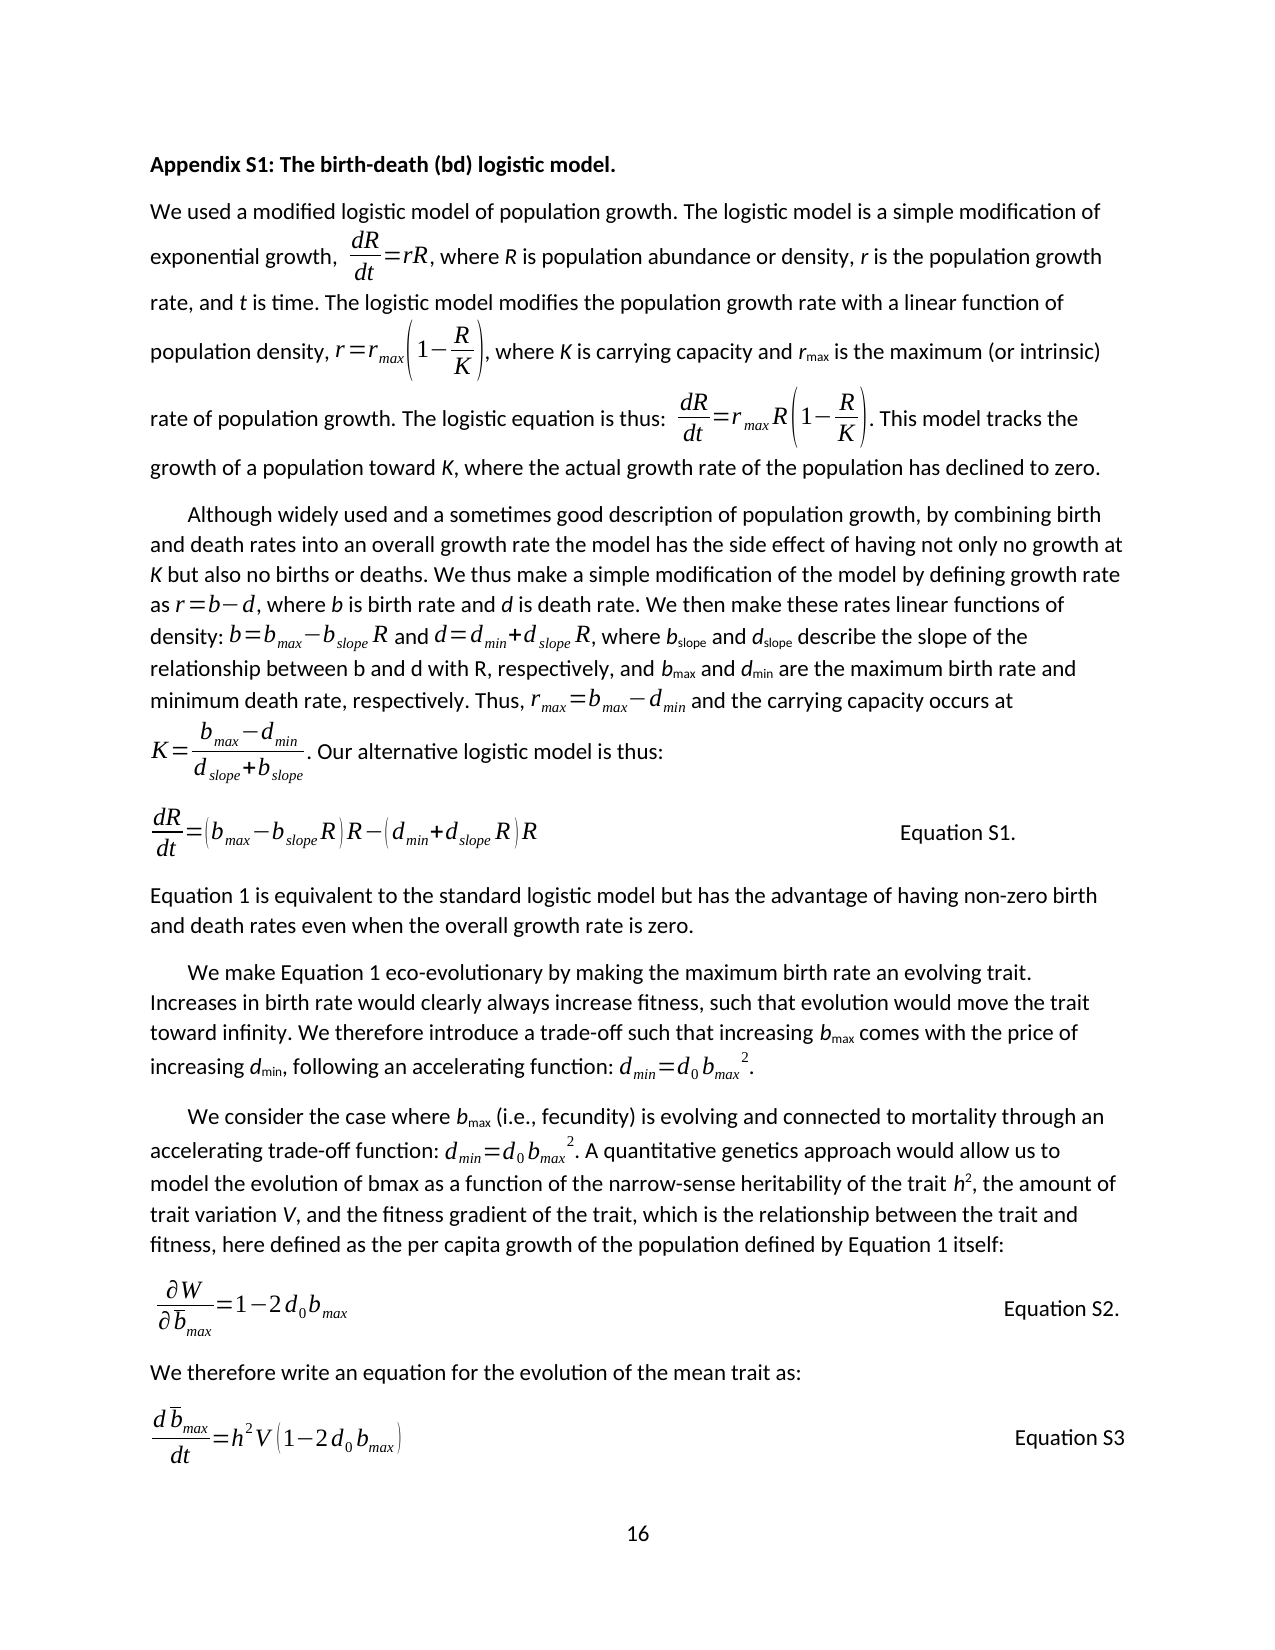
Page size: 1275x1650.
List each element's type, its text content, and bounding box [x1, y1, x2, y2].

text We used a modified logistic model of population growth. The logistic model is a simple modification of exponential growth, , where R is population abundance or density, r is the population growth rate, and t is time. The logistic model modifies the population growth rate with a linear function of population density, , where K is carrying capacity and rmax is the maximum (or intrinsic) rate of population growth. The logistic equation is thus: . This model tracks the growth of a population toward K, where the actual growth rate of the population has declined to zero. [150, 197, 1125, 481]
text Equation S3 [150, 1405, 1125, 1468]
text Equation S2. [150, 1277, 1125, 1339]
text We make Equation 1 eco-evolutionary by making the maximum birth rate an evolving trait. Increases in birth rate would clearly always increase fitness, such that evolution would move the trait toward infinity. We therefore introduce a trade-off such that increasing bmax comes with the price of increasing dmin, following an accelerating function: . [150, 958, 1125, 1083]
text Appendix S1: The birth-death (bd) logistic model. [150, 150, 1125, 178]
text Equation 1 is equivalent to the standard logistic model but has the advantage of having non-zero birth and death rates even when the overall growth rate is zero. [150, 881, 1125, 939]
text Although widely used and a sometimes good description of population growth, by combining birth and death rates into an overall growth rate the model has the side effect of having not only no growth at K but also no births or deaths. We thus make a simple modification of the model by defining growth rate as , where b is birth rate and d is death rate. We then make these rates linear functions of density: and , where bslope and dslope describe the slope of the relationship between b and d with R, respectively, and bmax and dmin are the maximum birth rate and minimum death rate, respectively. Thus, and the carrying capacity occurs at . Our alternative logistic model is thus: [150, 500, 1125, 784]
text We therefore write an equation for the evolution of the mean trait as: [150, 1358, 1125, 1386]
text We consider the case where bmax (i.e., fecundity) is evolving and connected to mortality through an accelerating trade-off function: . A quantitative genetics approach would allow us to model the evolution of bmax as a function of the narrow-sense heritability of the trait h2, the amount of trait variation V, and the fitness gradient of the trait, which is the relationship between the trait and fitness, here defined as the per capita growth of the population defined by Equation 1 itself: [150, 1102, 1125, 1258]
text Equation S1. [150, 803, 1125, 862]
